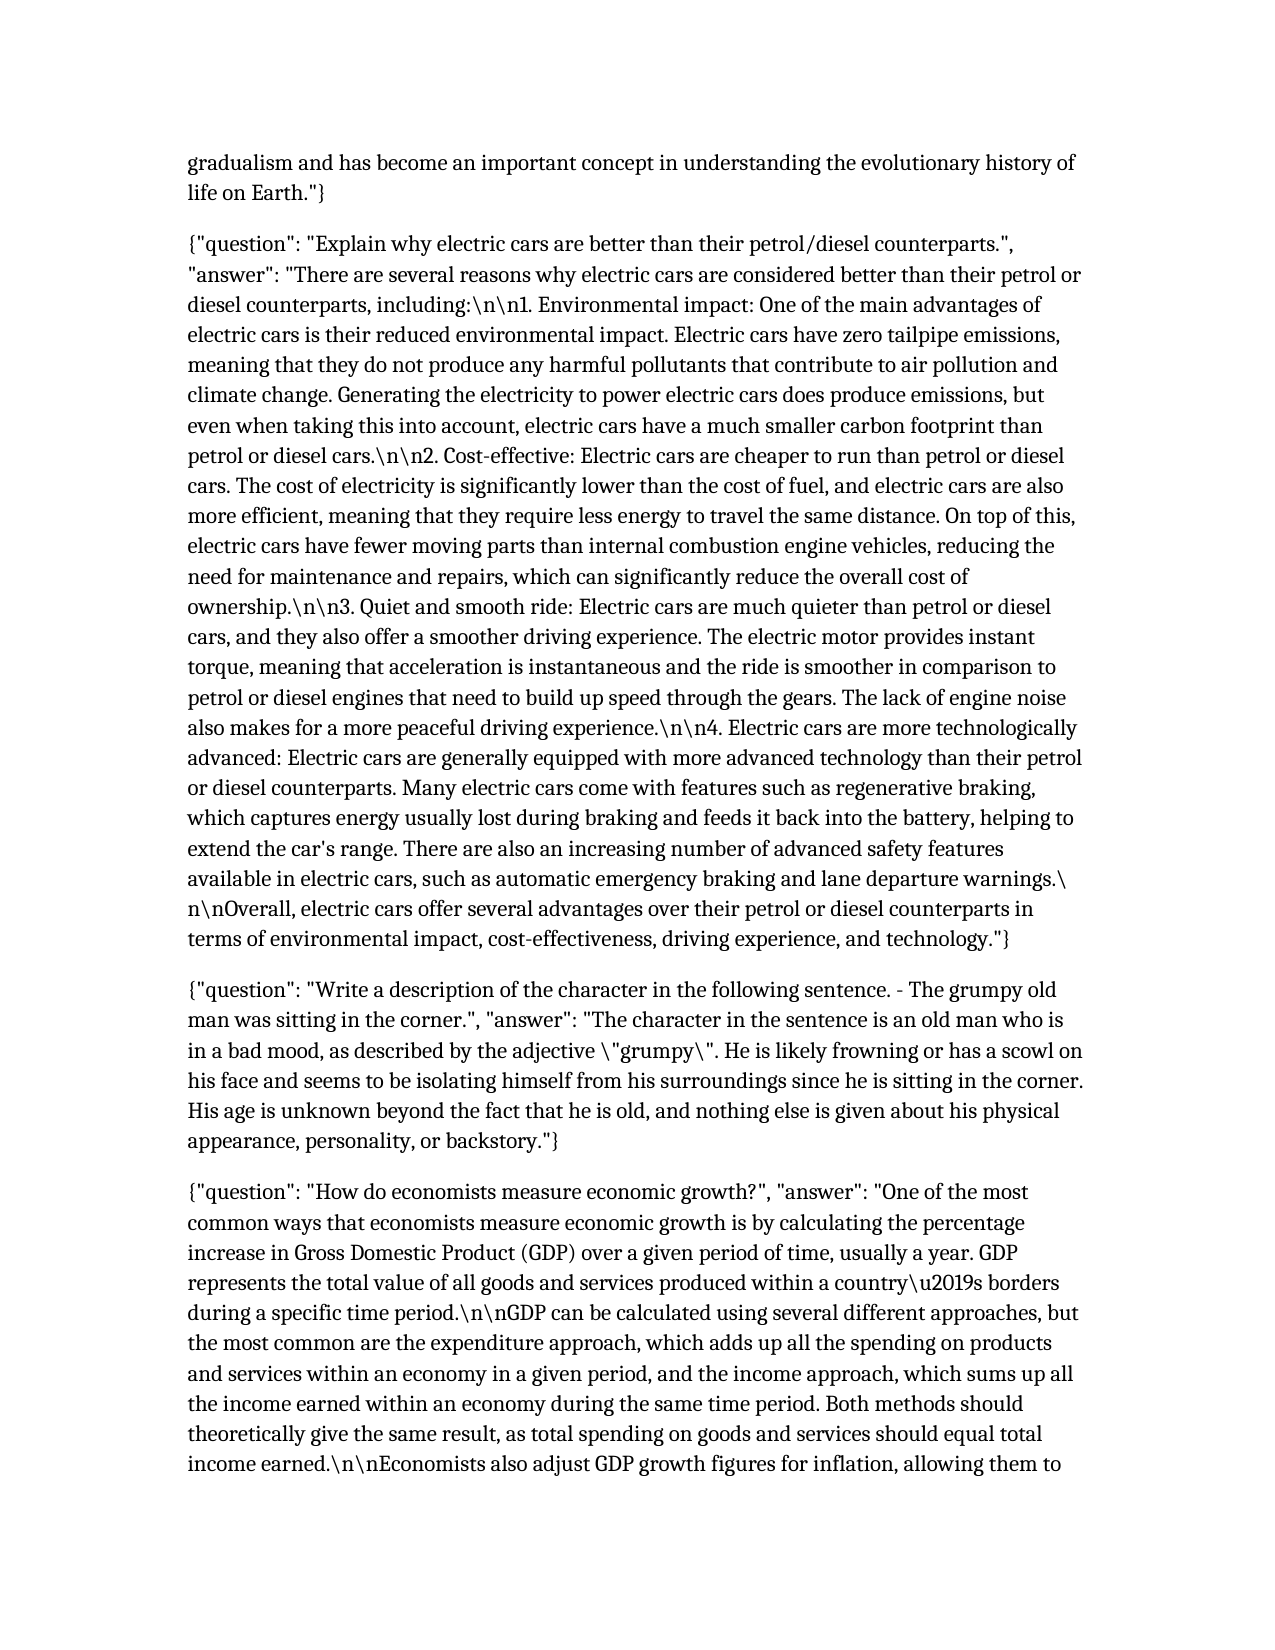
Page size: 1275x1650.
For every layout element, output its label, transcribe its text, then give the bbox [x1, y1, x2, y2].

text {"question": "Explain why electric cars are better than their petrol/diesel counterparts.", "answer": "There are several reasons why electric cars are considered better than their petrol or diesel counterparts, including:\n\n1. Environmental impact: One of the main advantages of electric cars is their reduced environmental impact. Electric cars have zero tailpipe emissions, meaning that they do not produce any harmful pollutants that contribute to air pollution and climate change. Generating the electricity to power electric cars does produce emissions, but even when taking this into account, electric cars have a much smaller carbon footprint than petrol or diesel cars.\n\n2. Cost-effective: Electric cars are cheaper to run than petrol or diesel cars. The cost of electricity is significantly lower than the cost of fuel, and electric cars are also more efficient, meaning that they require less energy to travel the same distance. On top of this, electric cars have fewer moving parts than internal combustion engine vehicles, reducing the need for maintenance and repairs, which can significantly reduce the overall cost of ownership.\n\n3. Quiet and smooth ride: Electric cars are much quieter than petrol or diesel cars, and they also offer a smoother driving experience. The electric motor provides instant torque, meaning that acceleration is instantaneous and the ride is smoother in comparison to petrol or diesel engines that need to build up speed through the gears. The lack of engine noise also makes for a more peaceful driving experience.\n\n4. Electric cars are more technologically advanced: Electric cars are generally equipped with more advanced technology than their petrol or diesel counterparts. Many electric cars come with features such as regenerative braking, which captures energy usually lost during braking and feeds it back into the battery, helping to extend the car's range. There are also an increasing number of advanced safety features available in electric cars, such as automatic emergency braking and lane departure warnings.\n\nOverall, electric cars offer several advantages over their petrol or diesel counterparts in terms of environmental impact, cost-effectiveness, driving experience, and technology."} [187, 231, 1087, 952]
text {"question": "Write a description of the character in the following sentence. - The grumpy old man was sitting in the corner.", "answer": "The character in the sentence is an old man who is in a bad mood, as described by the adjective \"grumpy\". He is likely frowning or has a scowl on his face and seems to be isolating himself from his surroundings since he is sitting in the corner. His age is unknown beyond the fact that he is old, and nothing else is given about his physical appearance, personality, or backstory."} [187, 977, 1087, 1154]
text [187, 150, 1087, 207]
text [187, 1179, 1087, 1477]
